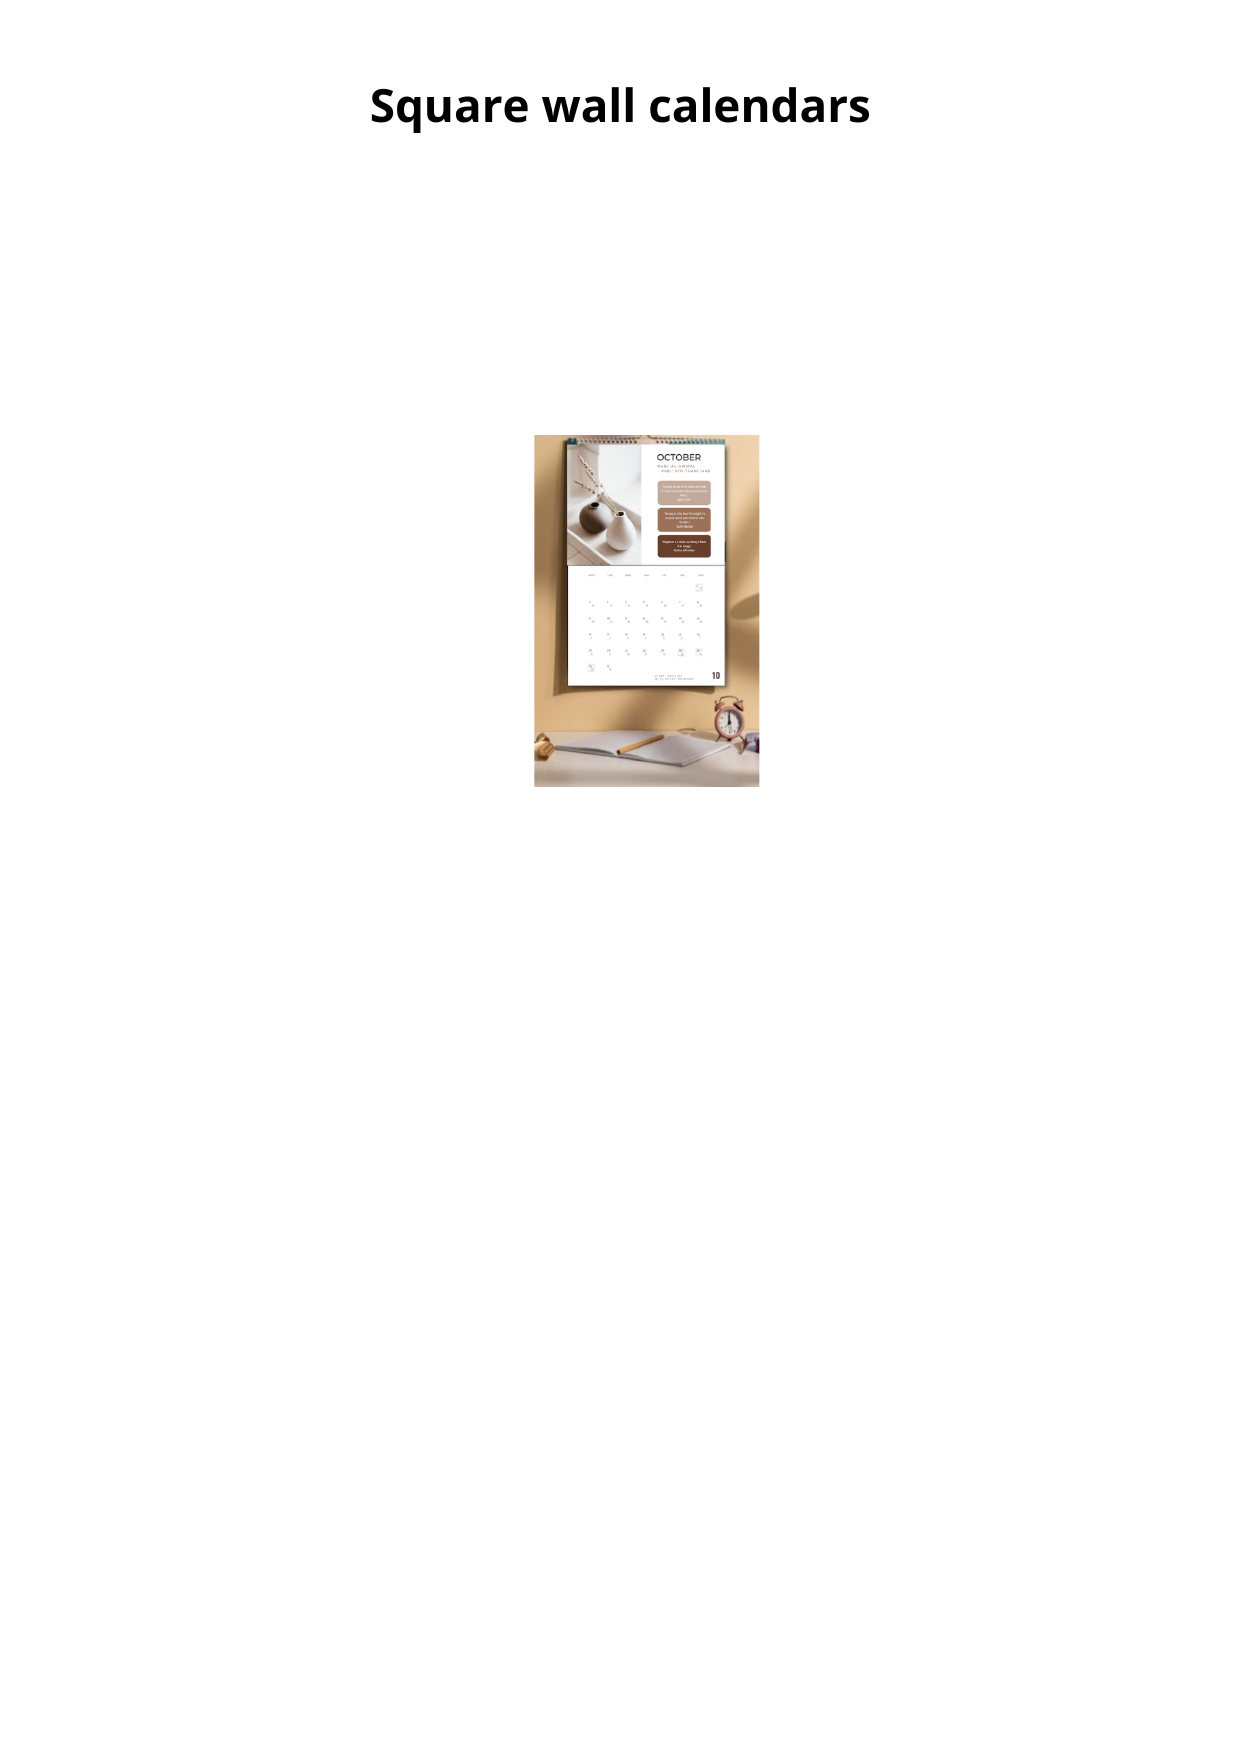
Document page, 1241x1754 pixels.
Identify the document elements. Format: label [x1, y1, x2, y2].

picture [534, 435, 760, 787]
